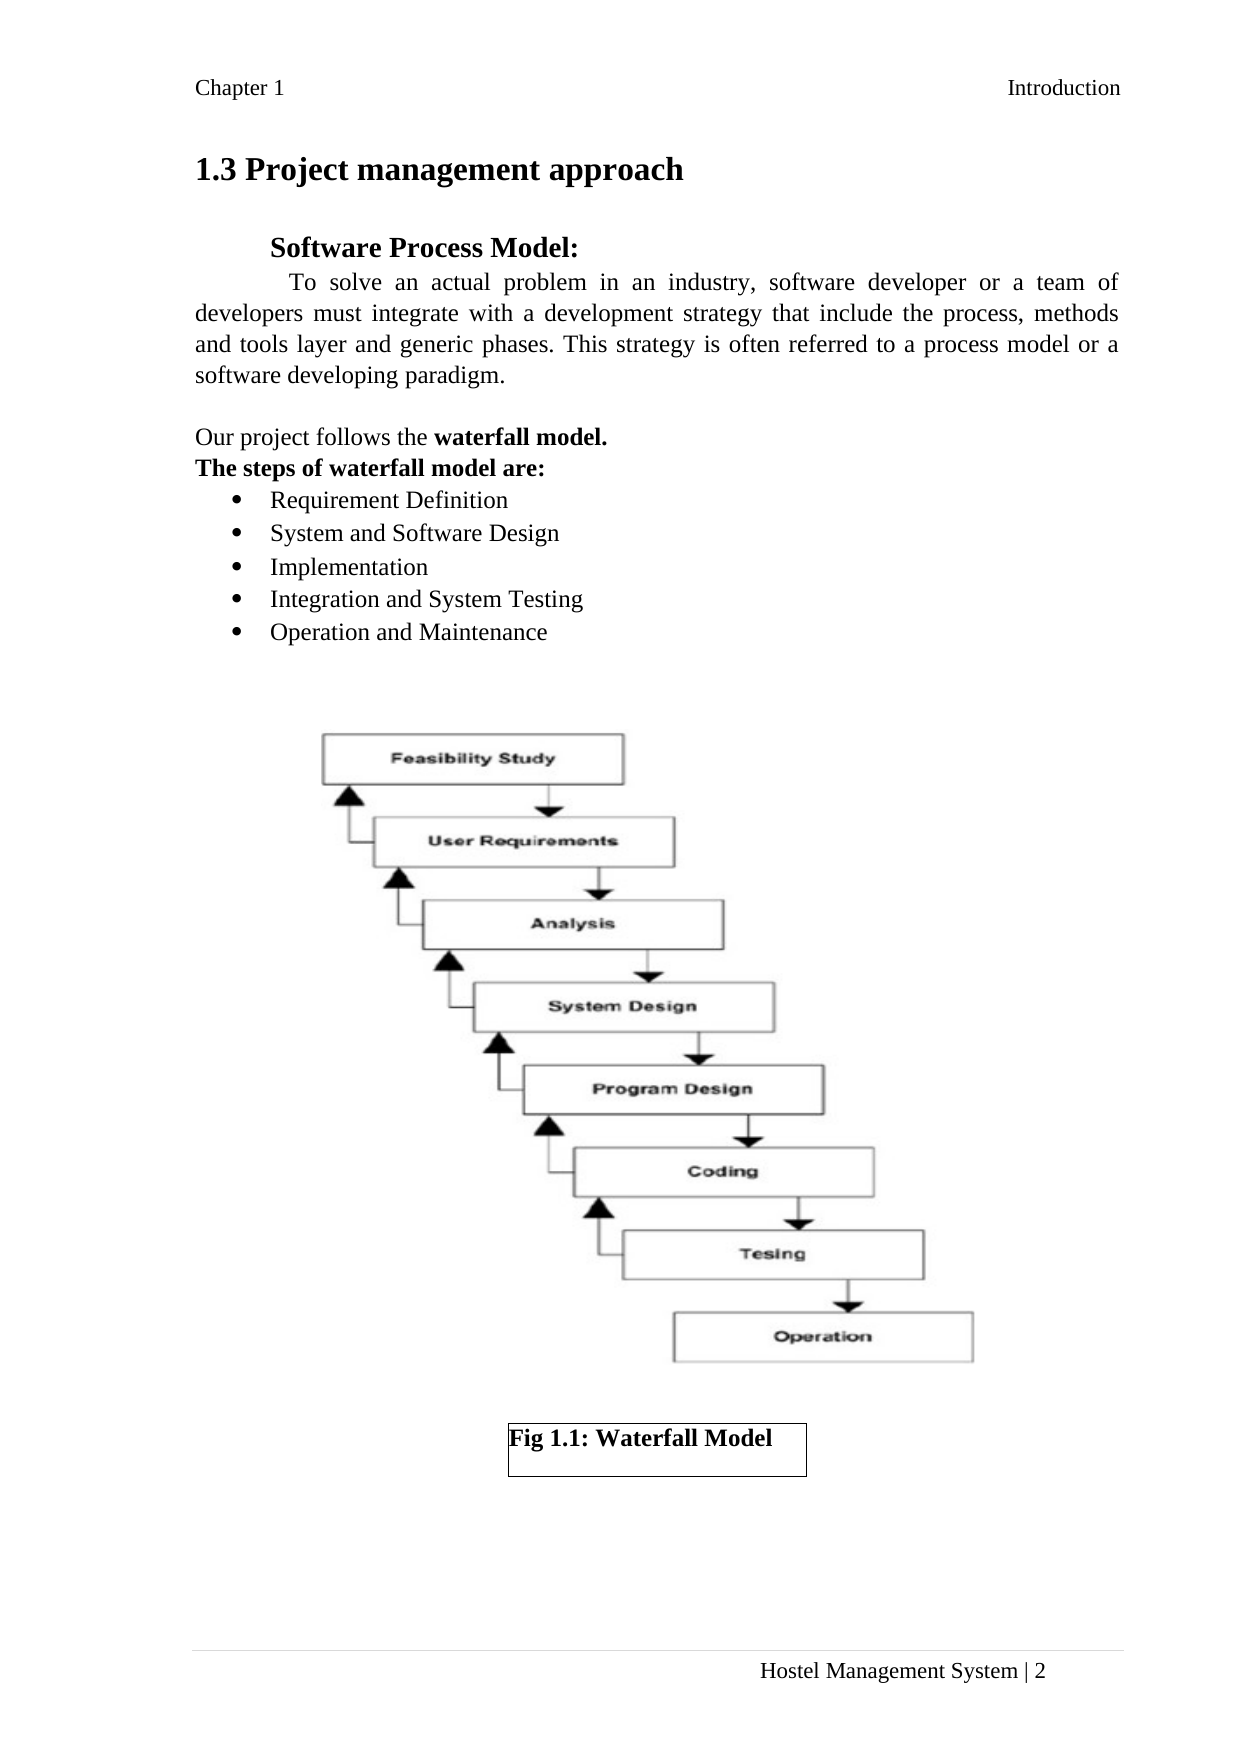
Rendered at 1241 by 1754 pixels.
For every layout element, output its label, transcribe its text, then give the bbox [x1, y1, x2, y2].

list Implementation [232, 552, 1132, 580]
list System and Software Design [232, 518, 1132, 547]
text Our project follows the waterfall model. The steps of waterfall model are: [195, 422, 609, 482]
subtitle Project management approach [195, 149, 1132, 188]
list Operation and Maintenance [232, 617, 1132, 646]
picture [509, 1424, 806, 1476]
picture [321, 729, 975, 1365]
text To solve an actual problem in an industry, software developer or a team of developers must integrate with a development strategy that include the process, methods and tools layer and generic phases. This strategy is often referred to a process model or a software developing paradigm. [195, 267, 1120, 388]
list Integration and System Testing [232, 584, 1132, 613]
subtitle Software Process Model: [270, 231, 1132, 264]
list Requirement Definition [232, 485, 1132, 514]
